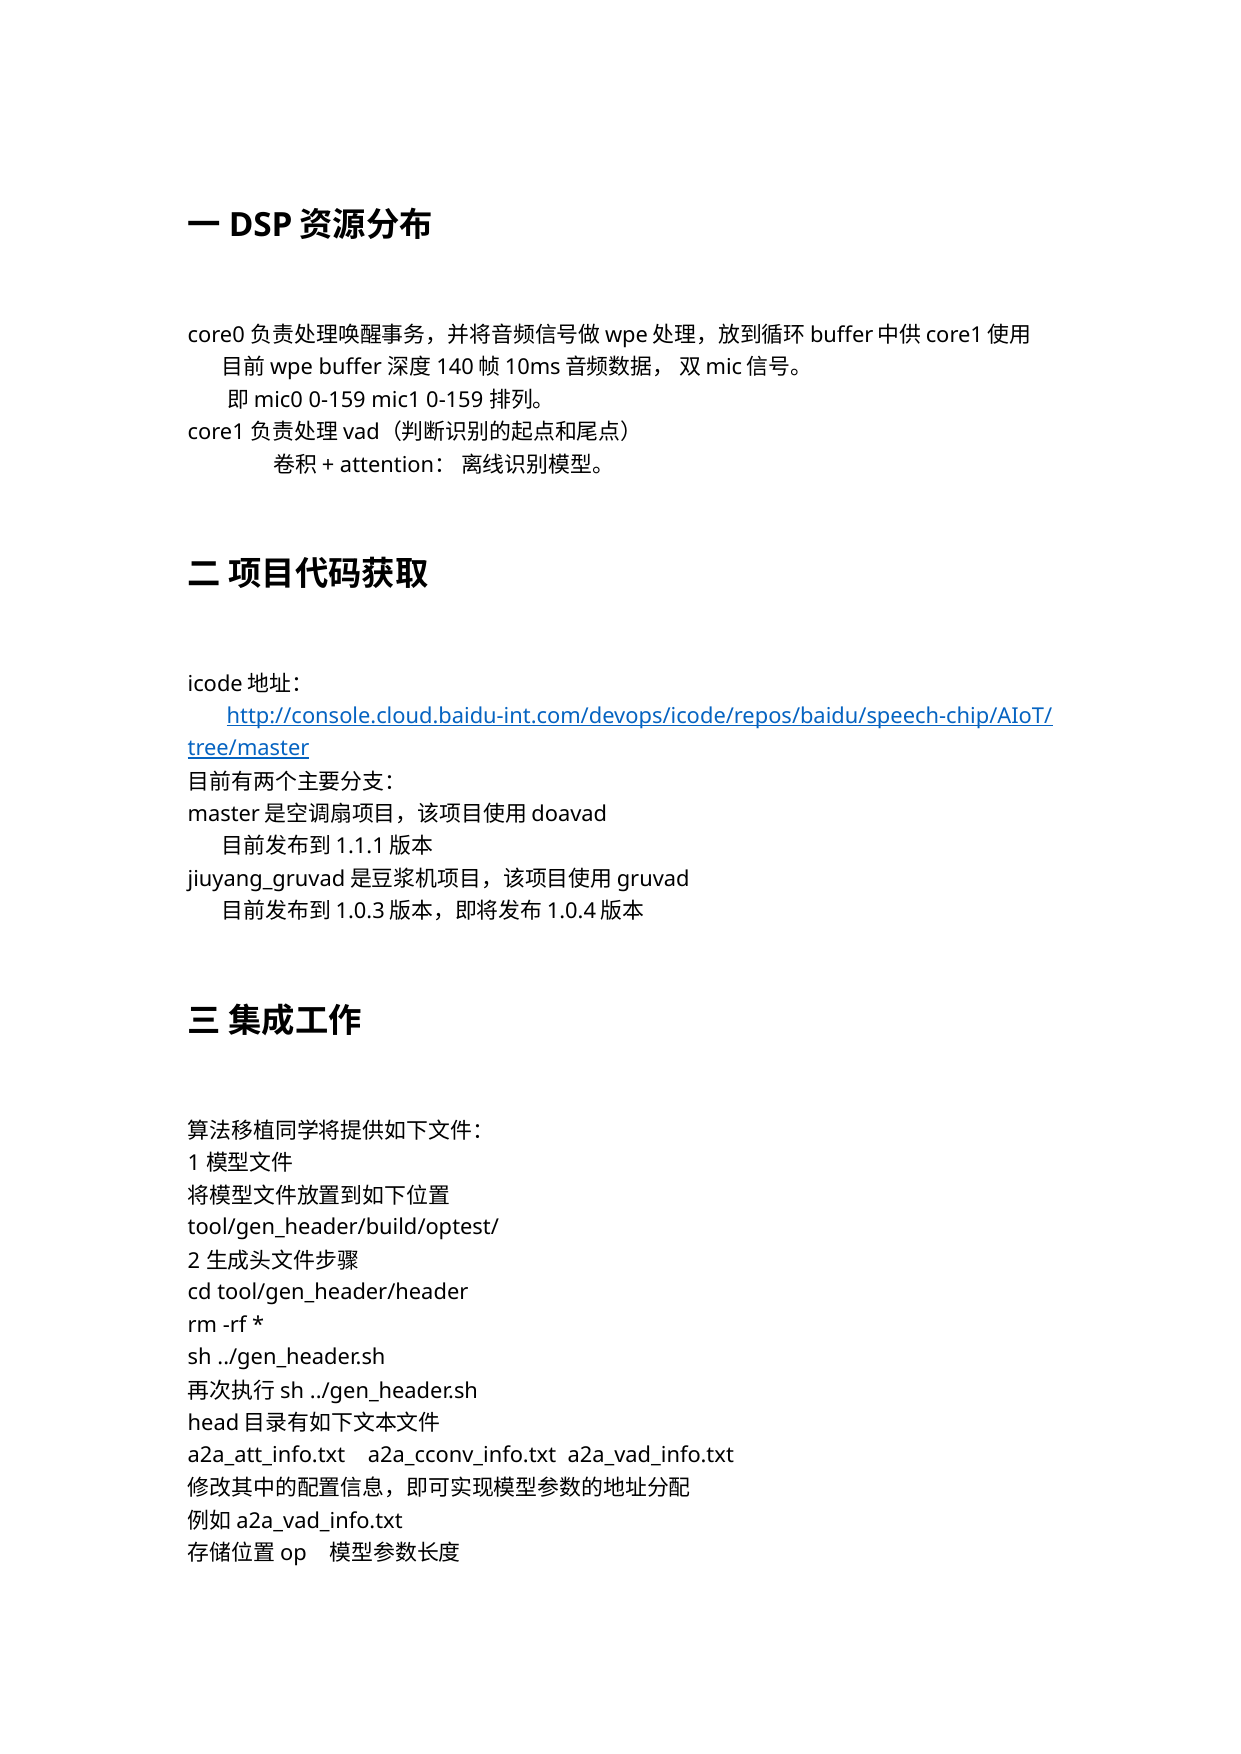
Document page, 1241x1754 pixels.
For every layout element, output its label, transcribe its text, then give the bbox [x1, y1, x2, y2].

text 目前wpe buffer 深度 140帧10ms音频数据， 双mic信号。 [187, 349, 1053, 381]
text http://console.cloud.baidu-int.com/devops/icode/repos/baidu/speech-chip/AIoT/tree/master [187, 698, 1053, 763]
text core1 负责处理 vad（判断识别的起点和尾点） [187, 414, 1053, 446]
text icode地址： [187, 666, 1053, 698]
text 存储位置 op 模型参数长度 [187, 1535, 1053, 1567]
text cd tool/gen_header/header [187, 1275, 1053, 1307]
text 1 模型文件 [187, 1145, 1053, 1177]
text 例如 a2a_vad_info.txt [187, 1502, 1053, 1535]
text master是空调扇项目，该项目使用doavad [187, 796, 1053, 828]
text 算法移植同学将提供如下文件： [187, 1112, 1053, 1145]
subtitle 三 集成工作 [187, 985, 1053, 1050]
text 目前发布到1.0.3版本，即将发布1.0.4版本 [187, 893, 1053, 926]
text 目前有两个主要分支： [187, 763, 1053, 796]
subtitle 一 DSP资源分布 [187, 189, 1053, 254]
text rm -rf * [187, 1307, 1053, 1340]
text head目录有如下文本文件 [187, 1405, 1053, 1437]
text 再次执行 sh ../gen_header.sh [187, 1372, 1053, 1405]
text 2 生成头文件步骤 [187, 1242, 1053, 1275]
text a2a_att_info.txt a2a_cconv_info.txt a2a_vad_info.txt [187, 1437, 1053, 1470]
text 将模型文件放置到如下位置 [187, 1177, 1053, 1210]
text tool/gen_header/build/optest/ [187, 1210, 1053, 1242]
text 卷积 + attention： 离线识别模型。 [187, 446, 1053, 479]
text jiuyang_gruvad是豆浆机项目，该项目使用gruvad [187, 861, 1053, 893]
text 修改其中的配置信息，即可实现模型参数的地址分配 [187, 1470, 1053, 1502]
subtitle 二 项目代码获取 [187, 538, 1053, 603]
text 即mic0 0-159 mic1 0-159 排列。 [187, 381, 1053, 414]
text core0 负责处理唤醒事务，并将音频信号做wpe处理，放到循环buffer中供core1使用 [187, 316, 1053, 349]
text 目前发布到1.1.1版本 [187, 828, 1053, 861]
text sh ../gen_header.sh [187, 1340, 1053, 1372]
